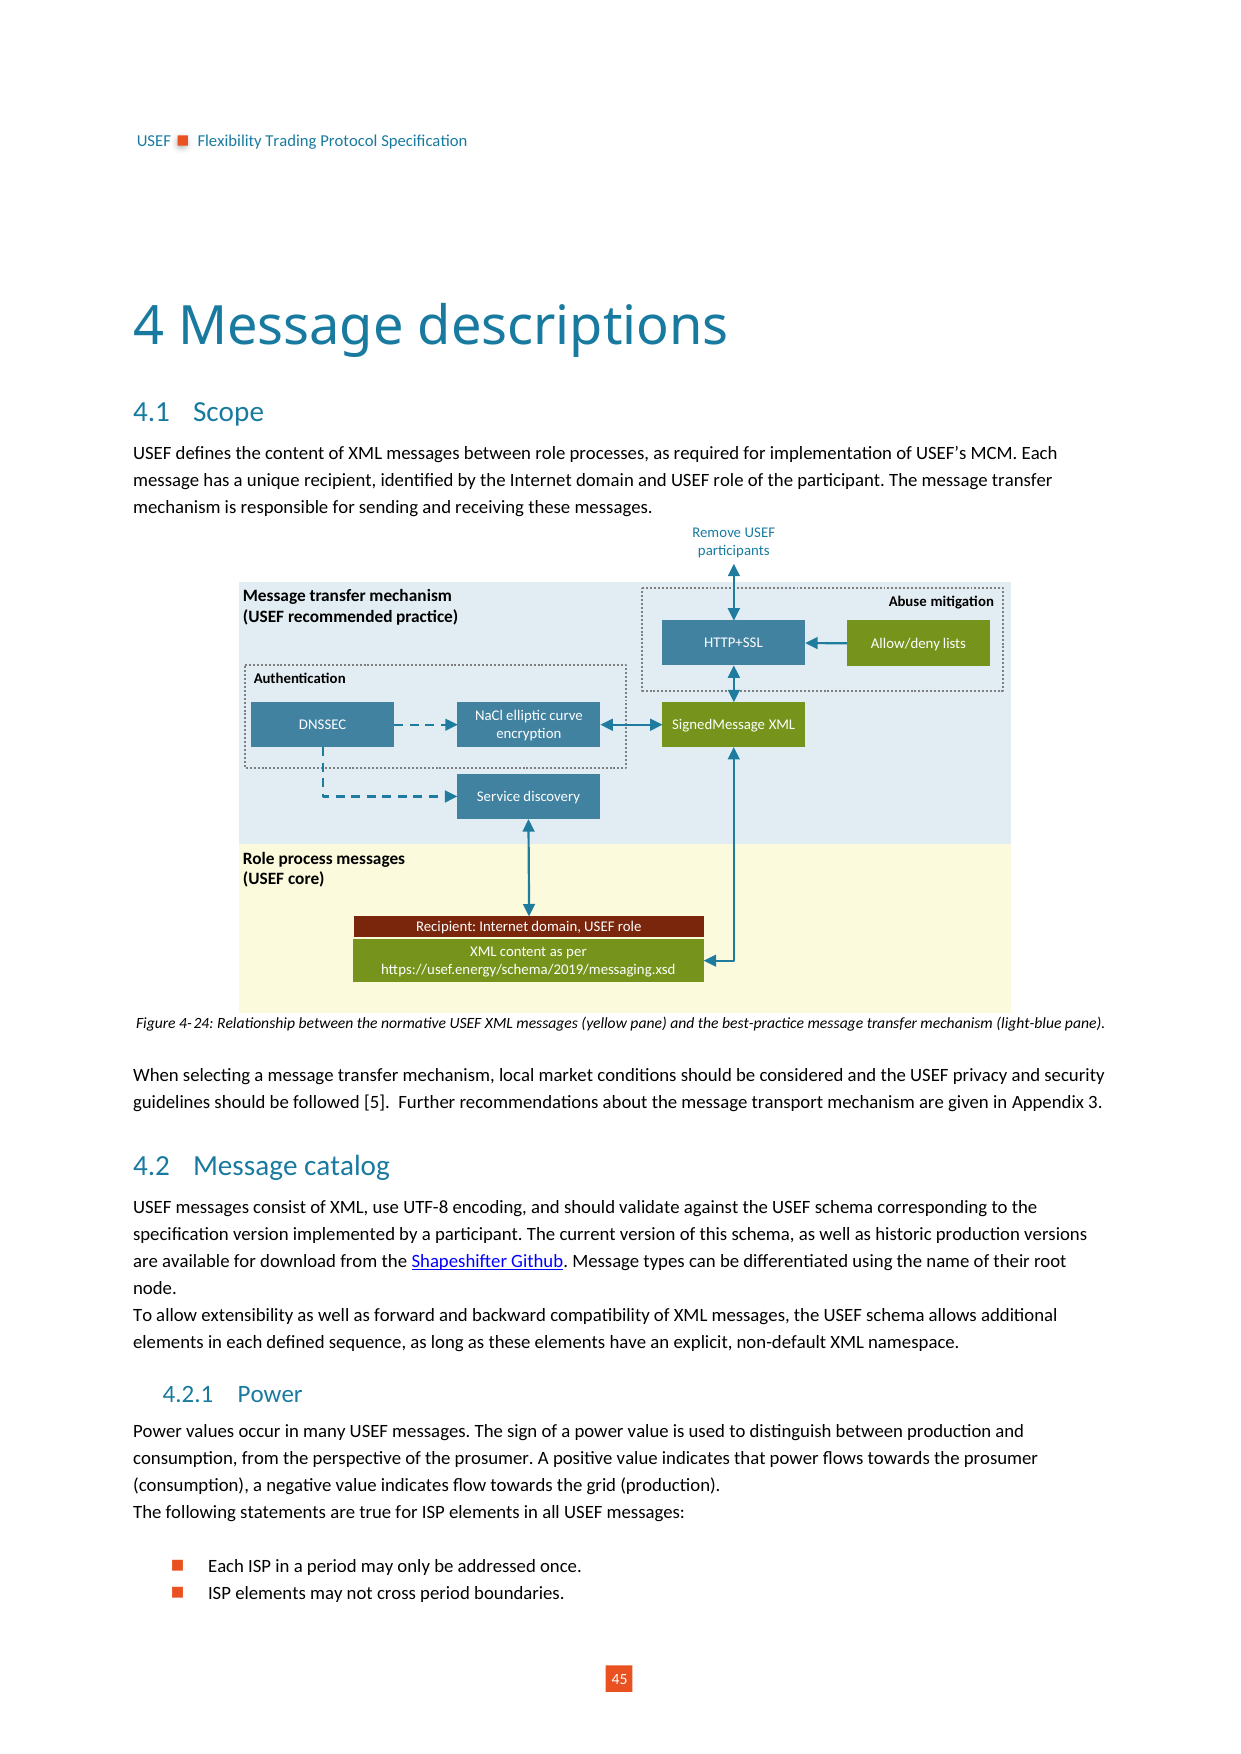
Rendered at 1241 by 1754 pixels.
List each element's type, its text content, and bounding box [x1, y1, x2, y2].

text When selecting a message transfer mechanism, local market conditions should be considered and the USEF privacy and security guidelines should be followed. Further recommendations about the message transport mechanism are given in Appendix 3. [133, 1059, 1110, 1113]
list Each ISP in a period may only be addressed once. [170, 1550, 1110, 1577]
list ISP elements may not cross period boundaries. [170, 1577, 1110, 1604]
subtitle Scope [133, 393, 1110, 429]
text USEF defines the content of XML messages between role processes, as required for implementation of USEF’s MCM. Each message has a unique recipient, identified by the Internet domain and USEF role of the participant. The message transfer mechanism is responsible for sending and receiving these messages. [133, 437, 1110, 518]
text The following statements are true for ISP elements in all USEF messages: [133, 1496, 1110, 1523]
text USEF messages consist of XML, use UTF-8 encoding, and should validate against the USEF schema corresponding to the specification version implemented by a participant. The current version of this schema, as well as historic production versions are available for download from the Shapeshifter Github. Message types can be differentiated using the name of their root node. [133, 1191, 1110, 1299]
subtitle Message descriptions [133, 286, 1110, 360]
subtitle Power [162, 1378, 1110, 1409]
text Power values occur in many USEF messages. The sign of a power value is used to distinguish between production and consumption, from the perspective of the prosumer. A positive value indicates that power flows towards the prosumer (consumption), a negative value indicates flow towards the grid (production). [133, 1415, 1110, 1496]
subtitle Message catalog [133, 1147, 1110, 1182]
text To allow extensibility as well as forward and backward compatibility of XML messages, the USEF schema allows additional elements in each defined sequence, as long as these elements have an explicit, non-default XML namespace. [133, 1299, 1110, 1353]
